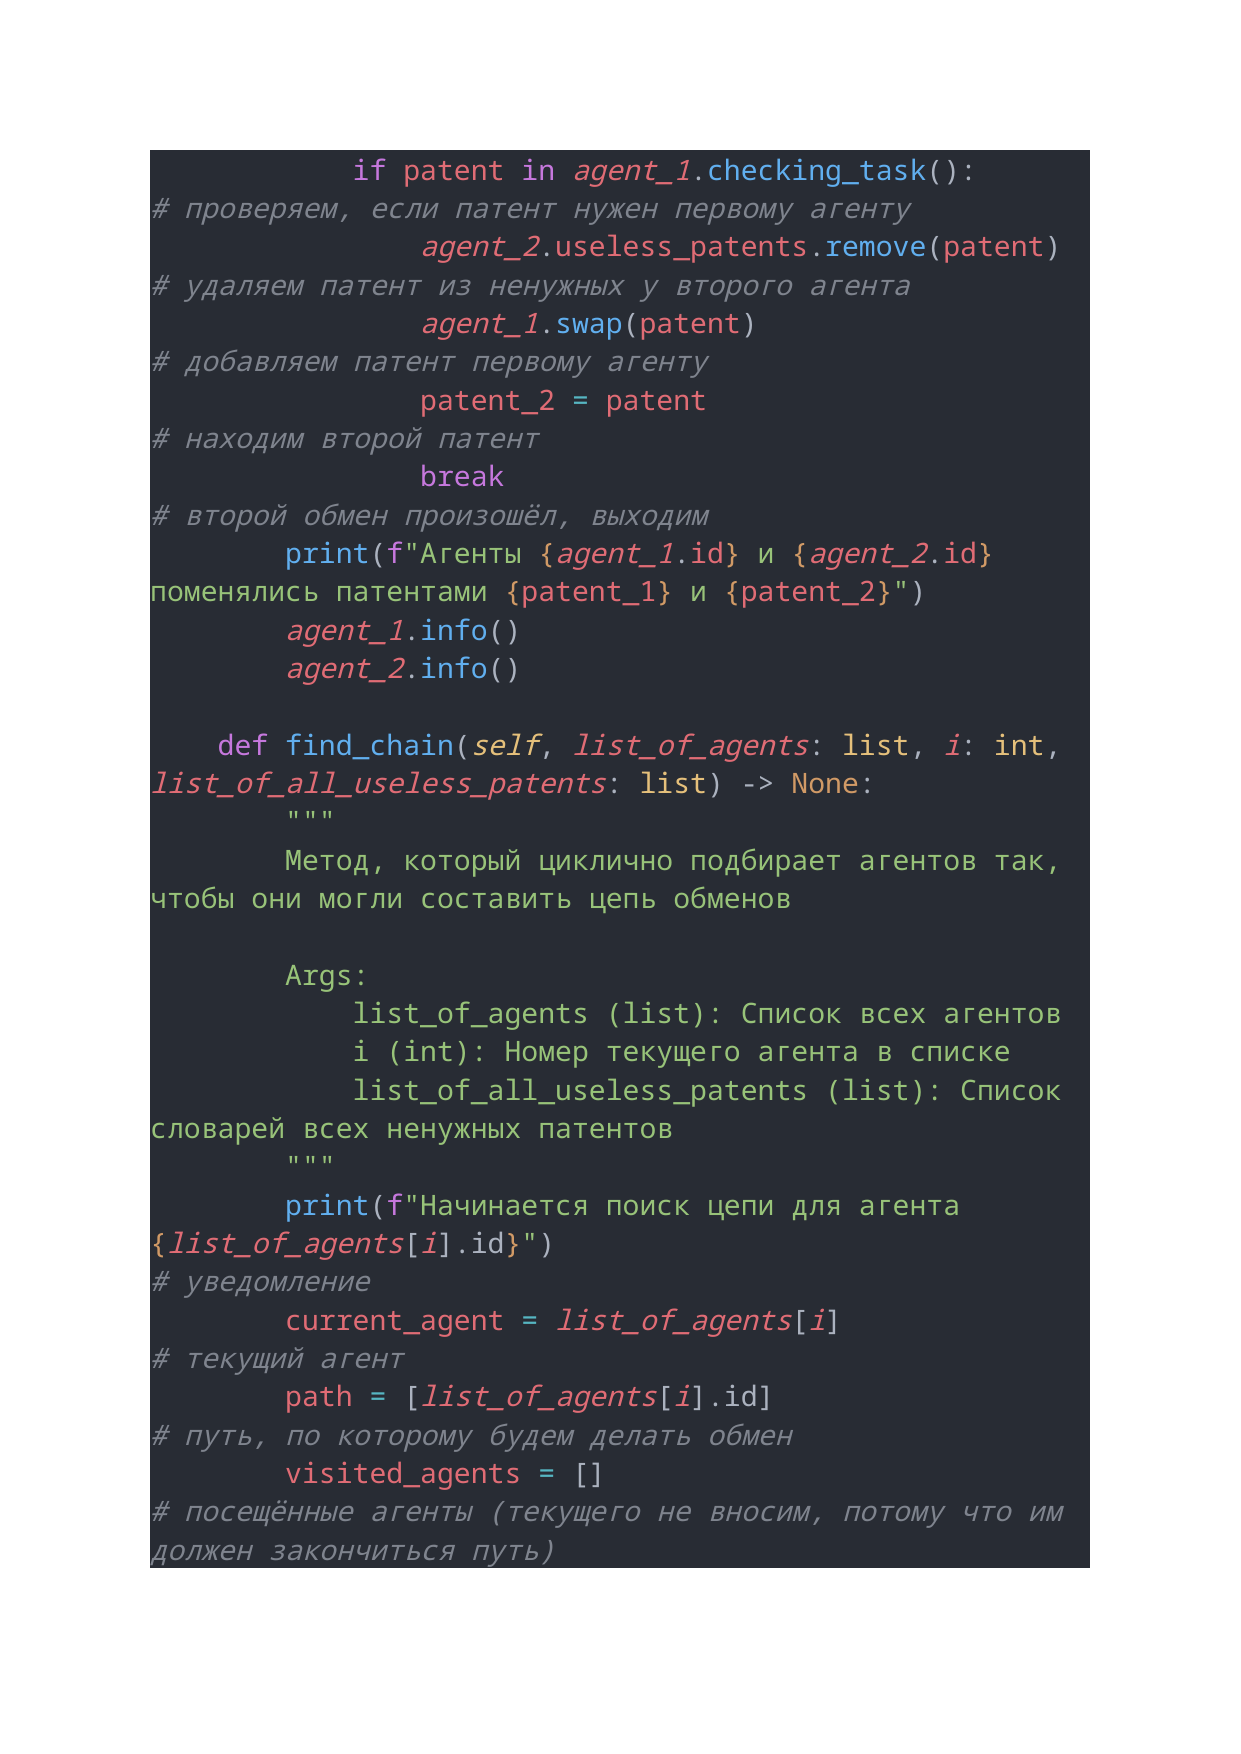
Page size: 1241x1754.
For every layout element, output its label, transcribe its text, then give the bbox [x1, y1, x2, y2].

text agent_1.info() [150, 610, 1090, 648]
text visited_agents = [] # посещённые агенты (текущего не вносим, потому что им должен закончиться путь) [150, 1453, 1090, 1568]
text i (int): Номер текущего агента в списке [150, 1032, 1090, 1070]
text Метод, который циклично подбирает агентов так, чтобы они могли составить цепь обменов [150, 840, 1090, 917]
text list_of_all_useless_patents (list): Список словарей всех ненужных патентов [150, 1070, 1090, 1147]
text patent_2 = patent # находим второй патент [150, 380, 1090, 457]
text """ [150, 1147, 1090, 1185]
text def find_chain(self, list_of_agents: list, i: int, list_of_all_useless_patents: list) -> None: [150, 725, 1090, 802]
text Args: [150, 955, 1090, 993]
text print(f"Начинается поиск цепи для агента {list_of_agents[i].id}") # уведомление [150, 1185, 1090, 1300]
text if patent in agent_1.checking_task(): # проверяем, если патент нужен первому агенту [150, 150, 1090, 227]
text break # второй обмен произошёл, выходим [150, 457, 1090, 533]
text agent_2.info() [150, 648, 1090, 687]
text agent_2.useless_patents.remove(patent) # удаляем патент из ненужных у второго агента [150, 227, 1090, 303]
text """ [150, 802, 1090, 840]
text print(f"Агенты {agent_1.id} и {agent_2.id} поменялись патентами {patent_1} и {patent_2}") [150, 533, 1090, 610]
text agent_1.swap(patent) # добавляем патент первому агенту [150, 303, 1090, 380]
text current_agent = list_of_agents[i] # текущий агент [150, 1300, 1090, 1377]
text list_of_agents (list): Список всех агентов [150, 993, 1090, 1032]
text path = [list_of_agents[i].id] # путь, по которому будем делать обмен [150, 1377, 1090, 1453]
